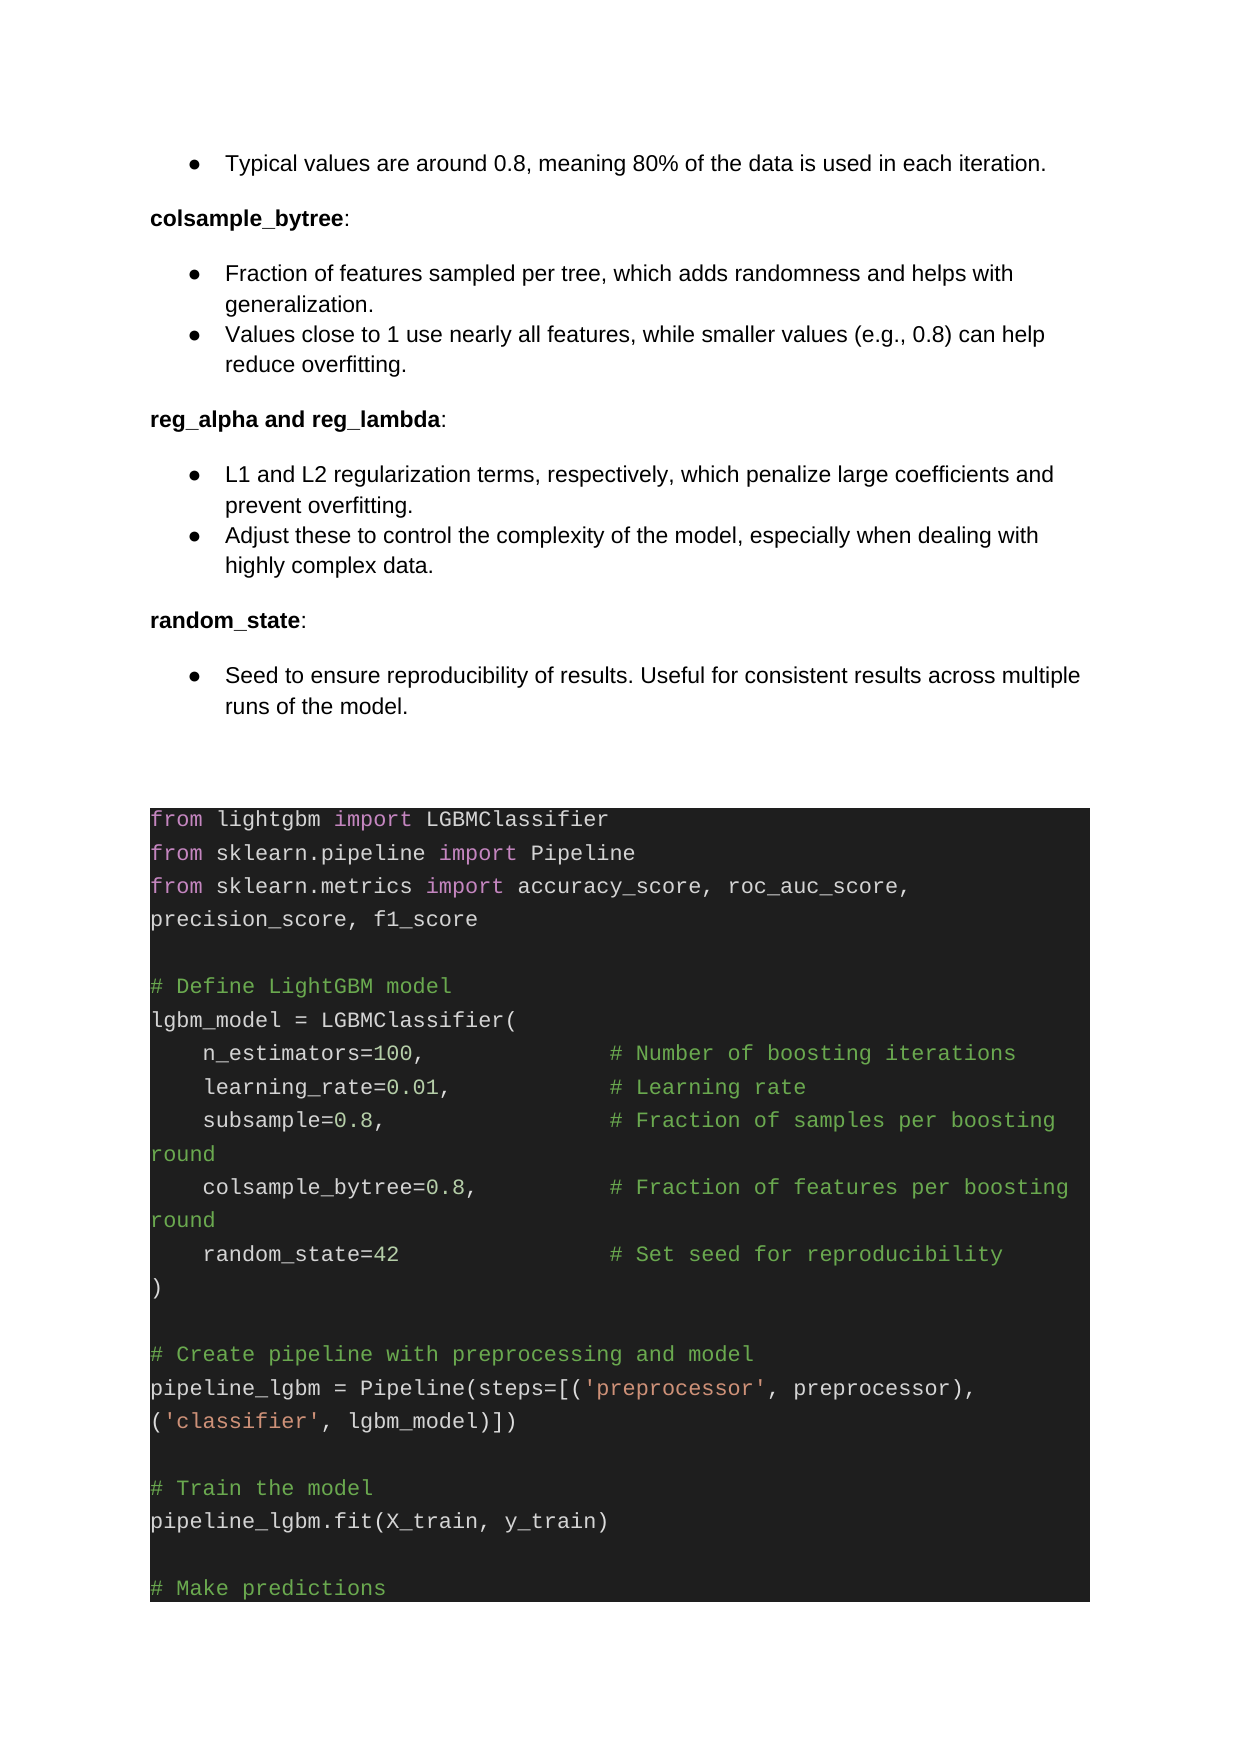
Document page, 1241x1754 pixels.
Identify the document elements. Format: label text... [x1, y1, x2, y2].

list Seed to ensure reproducibility of results. Useful for consistent results across multiple runs of the model. [187, 662, 1090, 719]
text # Make predictions [150, 1577, 1090, 1602]
list Values close to 1 use nearly all features, while smaller values (e.g., 0.8) can help reduce overfitting. [187, 321, 1090, 377]
list Adjust these to control the complexity of the model, especially when dealing with highly complex data. [187, 522, 1090, 578]
text # Define LightGBM model [150, 976, 1090, 1000]
text from lightgbm import LGBMClassifier [150, 808, 1090, 833]
text n_estimators=100, # Number of boosting iterations [150, 1042, 1090, 1067]
text colsample_bytree: [150, 205, 1090, 232]
text # Create pipeline with preprocessing and model [150, 1343, 1090, 1368]
text # Train the model [150, 1477, 1090, 1502]
text ) [150, 1276, 1090, 1301]
text reg_alpha and reg_lambda: [150, 406, 1090, 433]
text pipeline_lgbm = Pipeline(steps=[('preprocessor', preprocessor), ('classifier', lgbm_model)]) [150, 1377, 1090, 1435]
list L1 and L2 regularization terms, respectively, which penalize large coefficients and prevent overfitting. [187, 461, 1090, 518]
text random_state: [150, 607, 1090, 634]
list Typical values are around 0.8, meaning 80% of the data is used in each iteration. [187, 150, 1090, 176]
text random_state=42 # Set seed for reproducibility [150, 1243, 1090, 1268]
text lgbm_model = LGBMClassifier( [150, 1009, 1090, 1034]
text from sklearn.metrics import accuracy_score, roc_auc_score, precision_score, f1_score [150, 875, 1090, 933]
text learning_rate=0.01, # Learning rate [150, 1076, 1090, 1101]
text colsample_bytree=0.8, # Fraction of features per boosting round [150, 1176, 1090, 1234]
text from sklearn.pipeline import Pipeline [150, 842, 1090, 867]
text subsample=0.8, # Fraction of samples per boosting round [150, 1109, 1090, 1167]
text pipeline_lgbm.fit(X_train, y_train) [150, 1511, 1090, 1535]
list Fraction of features sampled per tree, which adds randomness and helps with generalization. [187, 260, 1090, 317]
